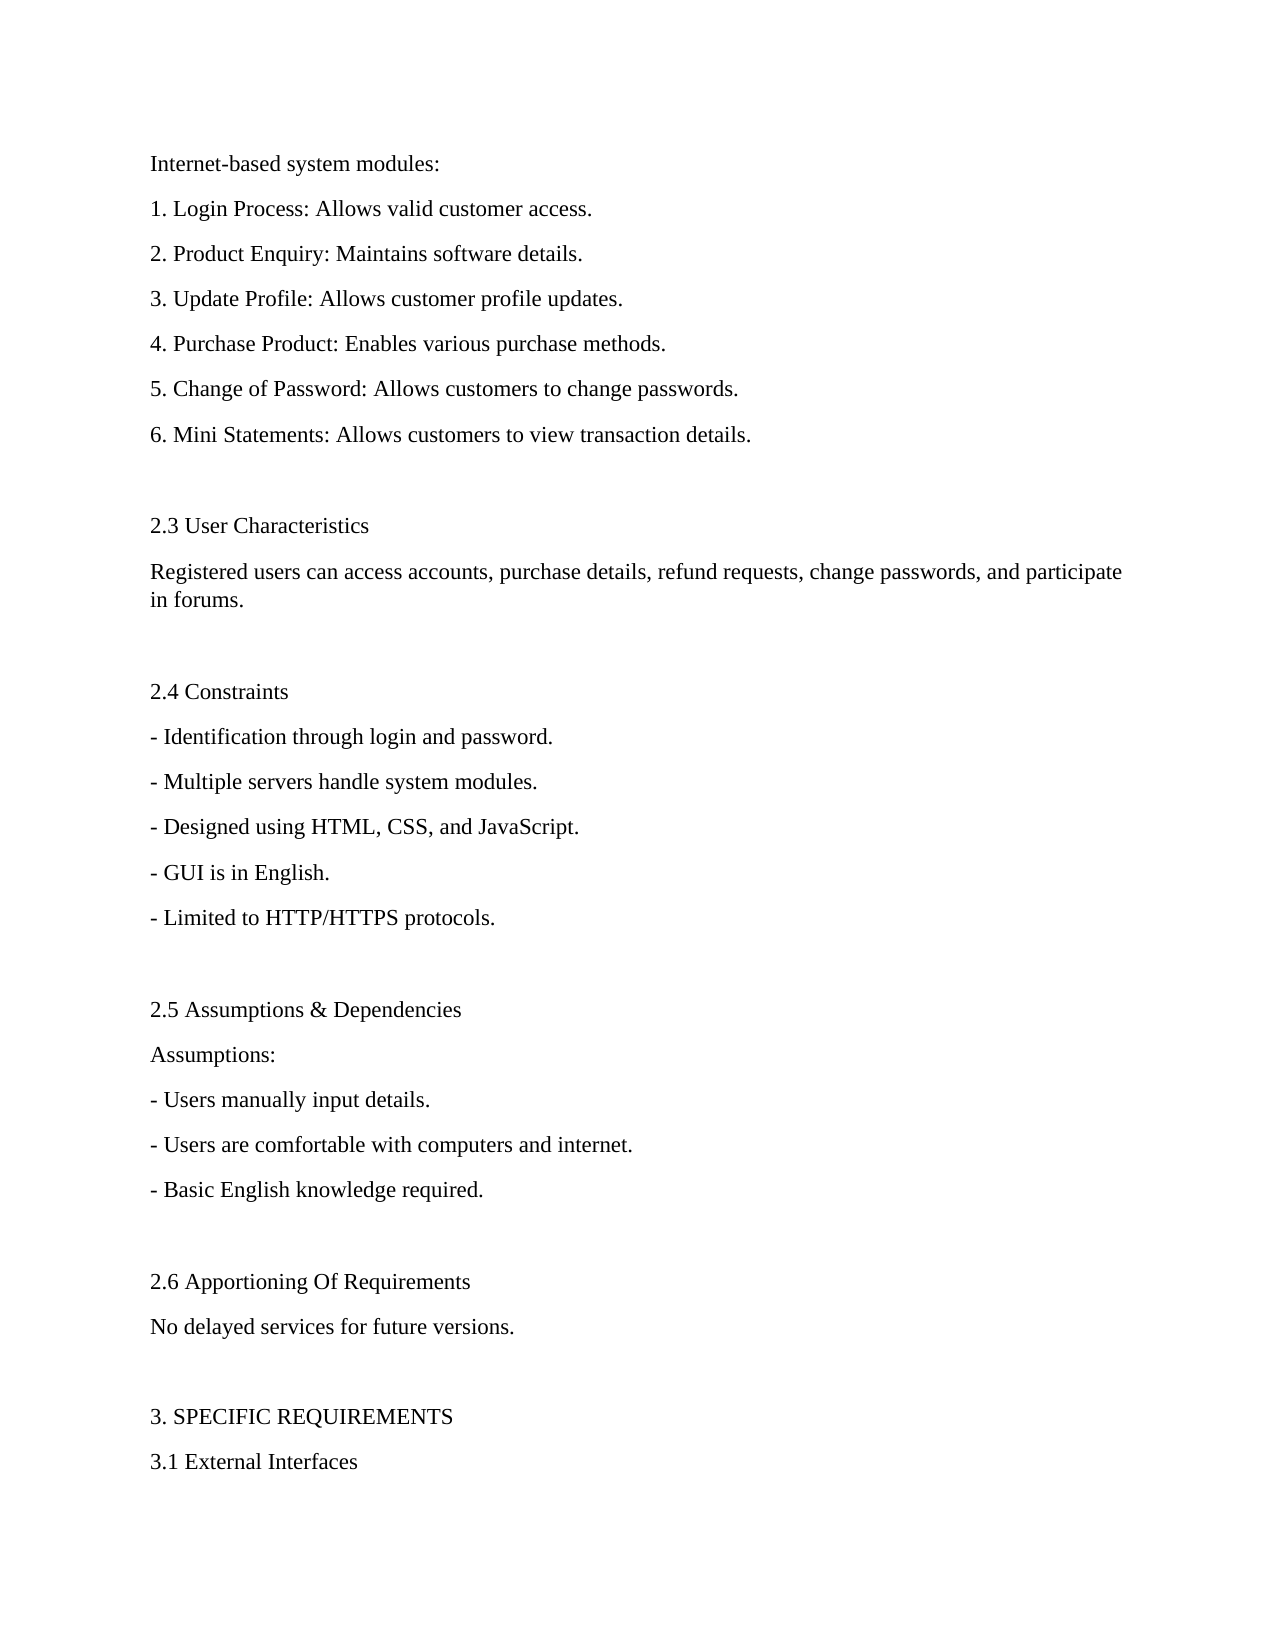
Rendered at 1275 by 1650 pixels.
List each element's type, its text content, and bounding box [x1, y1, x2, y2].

text 2.4 Constraints [150, 678, 1125, 704]
text Assumptions: [150, 1041, 1125, 1067]
text - Limited to HTTP/HTTPS protocols. [150, 904, 1125, 930]
text 1. Login Process: Allows valid customer access. [150, 195, 1125, 221]
text - Users manually input details. [150, 1086, 1125, 1112]
text - GUI is in English. [150, 858, 1125, 885]
text Internet-based system modules: [150, 150, 1125, 176]
text - Users are comfortable with computers and internet. [150, 1131, 1125, 1157]
text 2.6 Apportioning Of Requirements [150, 1268, 1125, 1294]
text 3.1 External Interfaces [150, 1448, 1125, 1475]
text 5. Change of Password: Allows customers to change passwords. [150, 376, 1125, 402]
text - Basic English knowledge required. [150, 1176, 1125, 1202]
text - Multiple servers handle system modules. [150, 768, 1125, 795]
text - Designed using HTML, CSS, and JavaScript. [150, 813, 1125, 840]
text 2.3 User Characteristics [150, 513, 1125, 539]
text 6. Mini Statements: Allows customers to view transaction details. [150, 421, 1125, 447]
text Registered users can access accounts, purchase details, refund requests, change passwords, and participate in forums. [150, 558, 1125, 612]
text No delayed services for future versions. [150, 1313, 1125, 1339]
text 3. Update Profile: Allows customer profile updates. [150, 285, 1125, 312]
text 2. Product Enquiry: Maintains software details. [150, 240, 1125, 267]
text 3. SPECIFIC REQUIREMENTS [150, 1403, 1125, 1430]
text - Identification through login and password. [150, 723, 1125, 749]
text 2.5 Assumptions & Dependencies [150, 996, 1125, 1022]
text 4. Purchase Product: Enables various purchase methods. [150, 330, 1125, 357]
